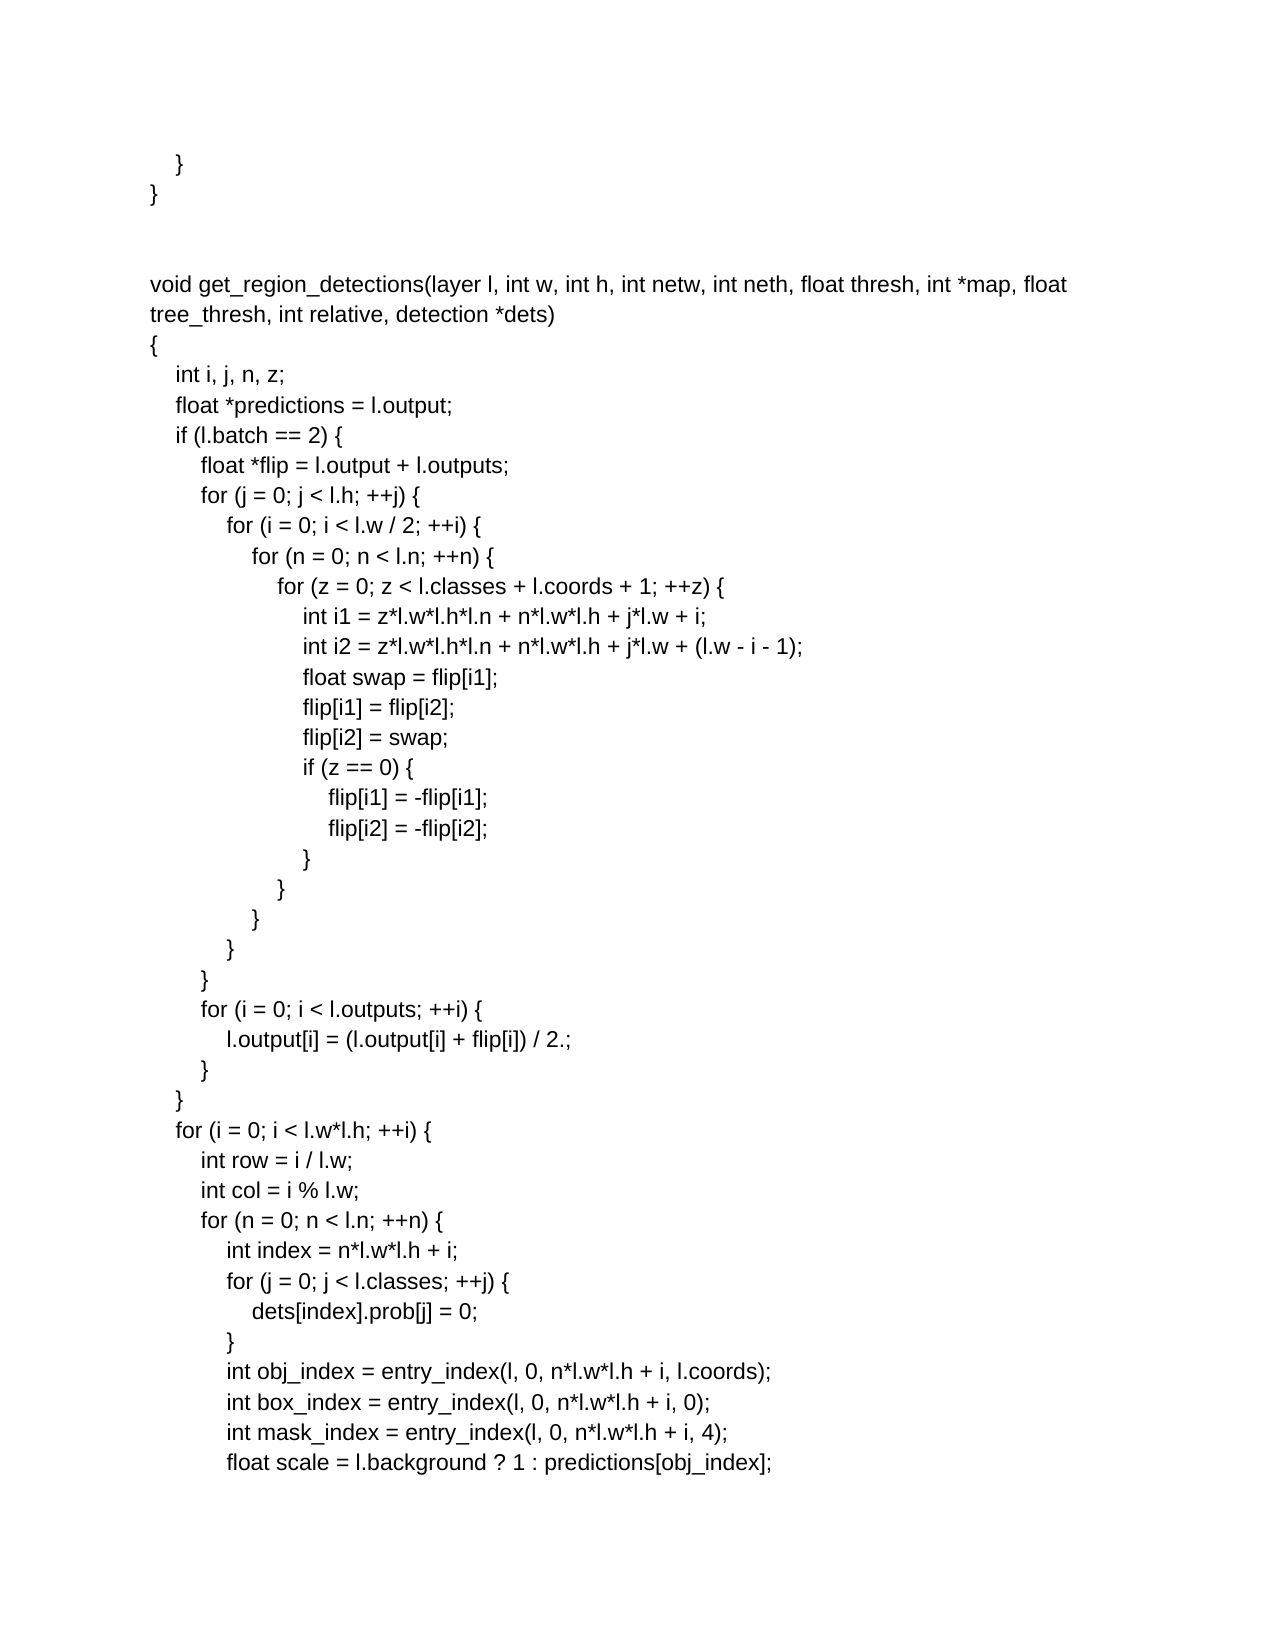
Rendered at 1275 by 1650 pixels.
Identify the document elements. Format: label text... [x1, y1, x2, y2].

text int row = i / l.w; [150, 1147, 1125, 1173]
text } [150, 1086, 1125, 1113]
text } [150, 1328, 1125, 1354]
text } [150, 935, 1125, 962]
text } [150, 966, 1125, 992]
text for (n = 0; n < l.n; ++n) { [150, 1207, 1125, 1234]
text flip[i2] = swap; [150, 724, 1125, 750]
text if (z == 0) { [150, 754, 1125, 781]
text } [150, 1056, 1125, 1083]
text float *predictions = l.output; [150, 392, 1125, 418]
text int col = i % l.w; [150, 1177, 1125, 1203]
text int box_index = entry_index(l, 0, n*l.w*l.h + i, 0); [150, 1388, 1125, 1415]
text if (l.batch == 2) { [150, 422, 1125, 448]
text { [150, 331, 1125, 358]
text int i, j, n, z; [150, 361, 1125, 388]
text for (j = 0; j < l.h; ++j) { [150, 482, 1125, 509]
text int mask_index = entry_index(l, 0, n*l.w*l.h + i, 4); [150, 1419, 1125, 1445]
text for (j = 0; j < l.classes; ++j) { [150, 1268, 1125, 1294]
text float *flip = l.output + l.outputs; [150, 452, 1125, 478]
text void get_region_detections(layer l, int w, int h, int netw, int neth, float thresh, int *map, float tree_thresh, int relative, detection *dets) [150, 271, 1125, 327]
text int i1 = z*l.w*l.h*l.n + n*l.w*l.h + j*l.w + i; [150, 603, 1125, 629]
text } [150, 905, 1125, 932]
text flip[i2] = -flip[i2]; [150, 814, 1125, 841]
text for (z = 0; z < l.classes + l.coords + 1; ++z) { [150, 573, 1125, 599]
text } [150, 180, 1125, 207]
text int i2 = z*l.w*l.h*l.n + n*l.w*l.h + j*l.w + (l.w - i - 1); [150, 633, 1125, 660]
text } [150, 875, 1125, 901]
text float swap = flip[i1]; [150, 663, 1125, 690]
text l.output[i] = (l.output[i] + flip[i]) / 2.; [150, 1026, 1125, 1052]
text flip[i1] = -flip[i1]; [150, 784, 1125, 811]
text } [150, 845, 1125, 871]
text for (i = 0; i < l.w / 2; ++i) { [150, 512, 1125, 539]
text for (i = 0; i < l.w*l.h; ++i) { [150, 1117, 1125, 1143]
text flip[i1] = flip[i2]; [150, 694, 1125, 720]
text int obj_index = entry_index(l, 0, n*l.w*l.h + i, l.coords); [150, 1358, 1125, 1385]
text int index = n*l.w*l.h + i; [150, 1237, 1125, 1264]
text dets[index].prob[j] = 0; [150, 1298, 1125, 1324]
text } [150, 150, 1125, 176]
text for (n = 0; n < l.n; ++n) { [150, 543, 1125, 569]
text float scale = l.background ? 1 : predictions[obj_index]; [150, 1449, 1125, 1475]
text for (i = 0; i < l.outputs; ++i) { [150, 996, 1125, 1022]
